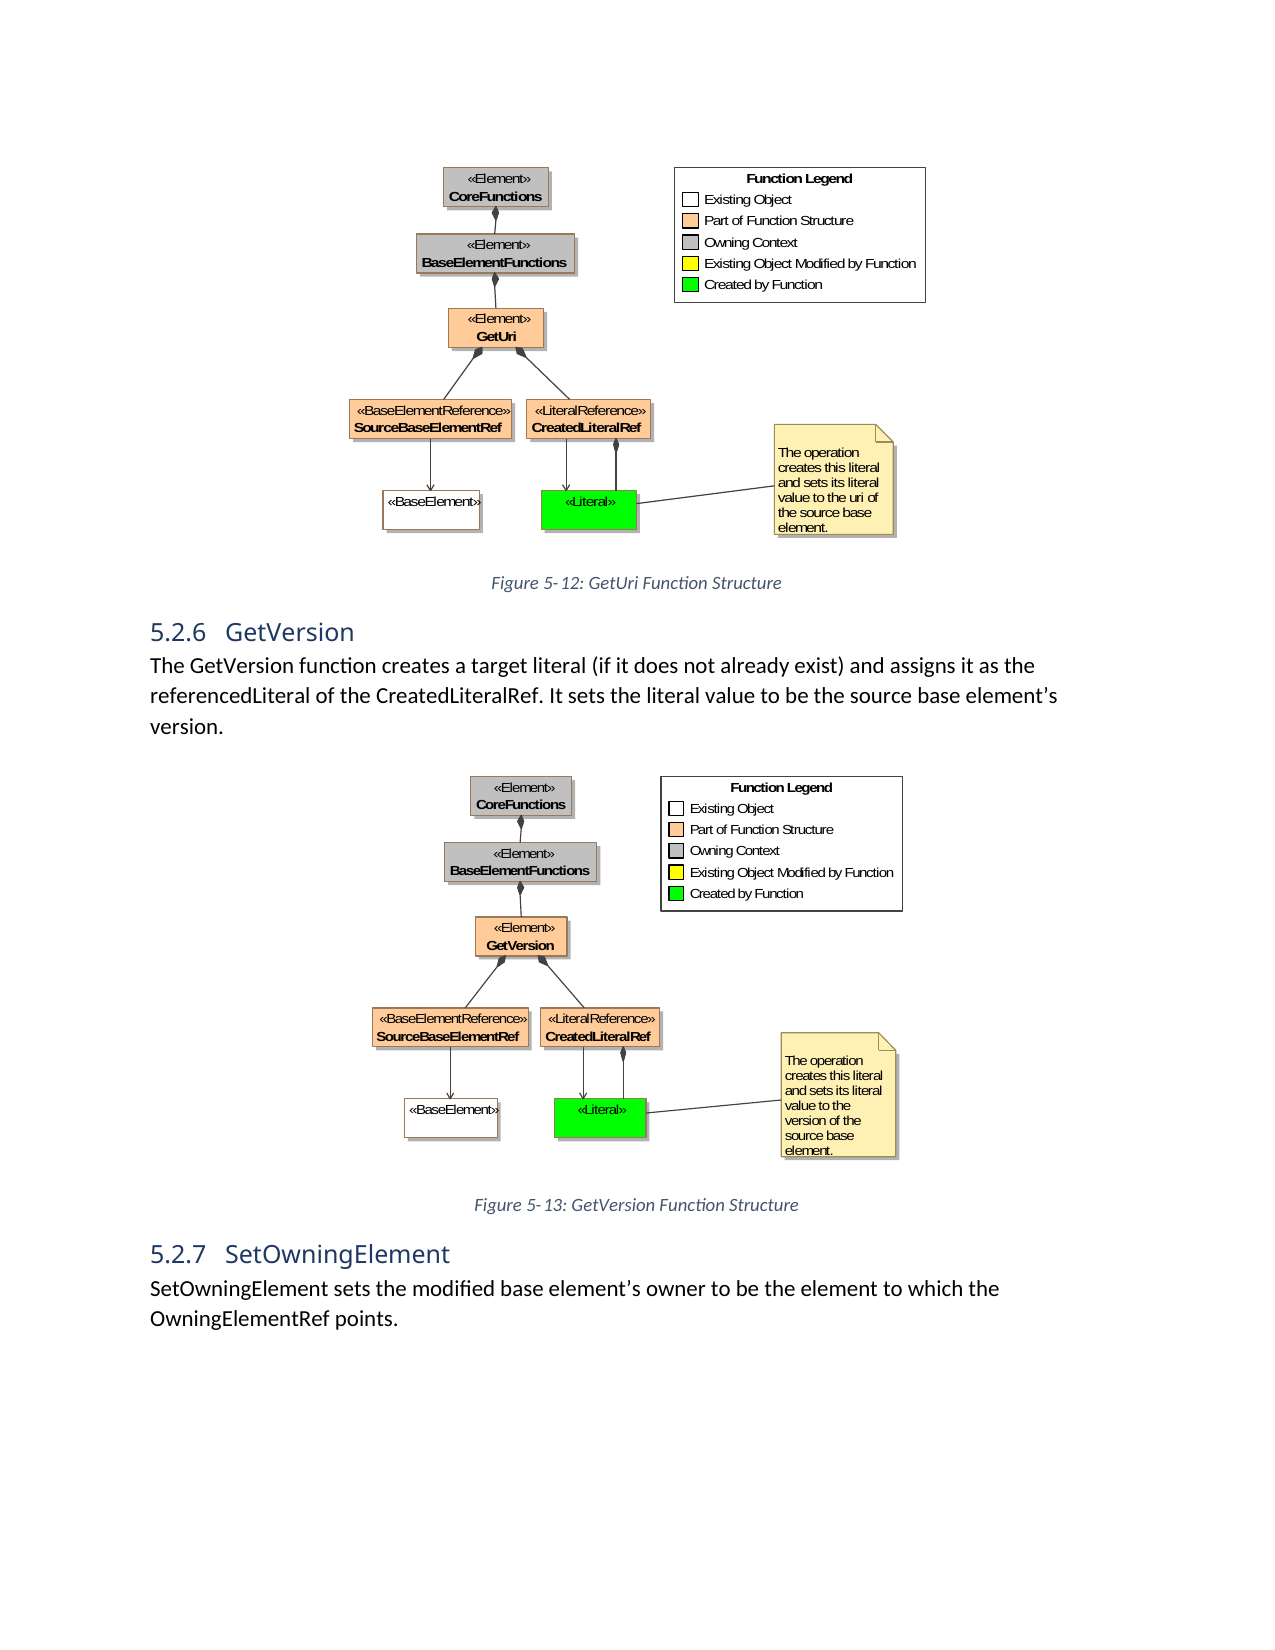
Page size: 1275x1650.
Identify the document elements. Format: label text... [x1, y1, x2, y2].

text The GetVersion function creates a target literal (if it does not already exist) and assigns it as the referencedLiteral of the CreatedLiteralRef. It sets the literal value to be the source base element’s version. [150, 651, 1125, 740]
text SetOwningElement sets the modified base element’s owner to be the element to which the OwningElementRef points. [150, 1274, 1125, 1332]
subtitle GetVersion [150, 615, 1125, 649]
subtitle SetOwningElement [150, 1237, 1125, 1271]
